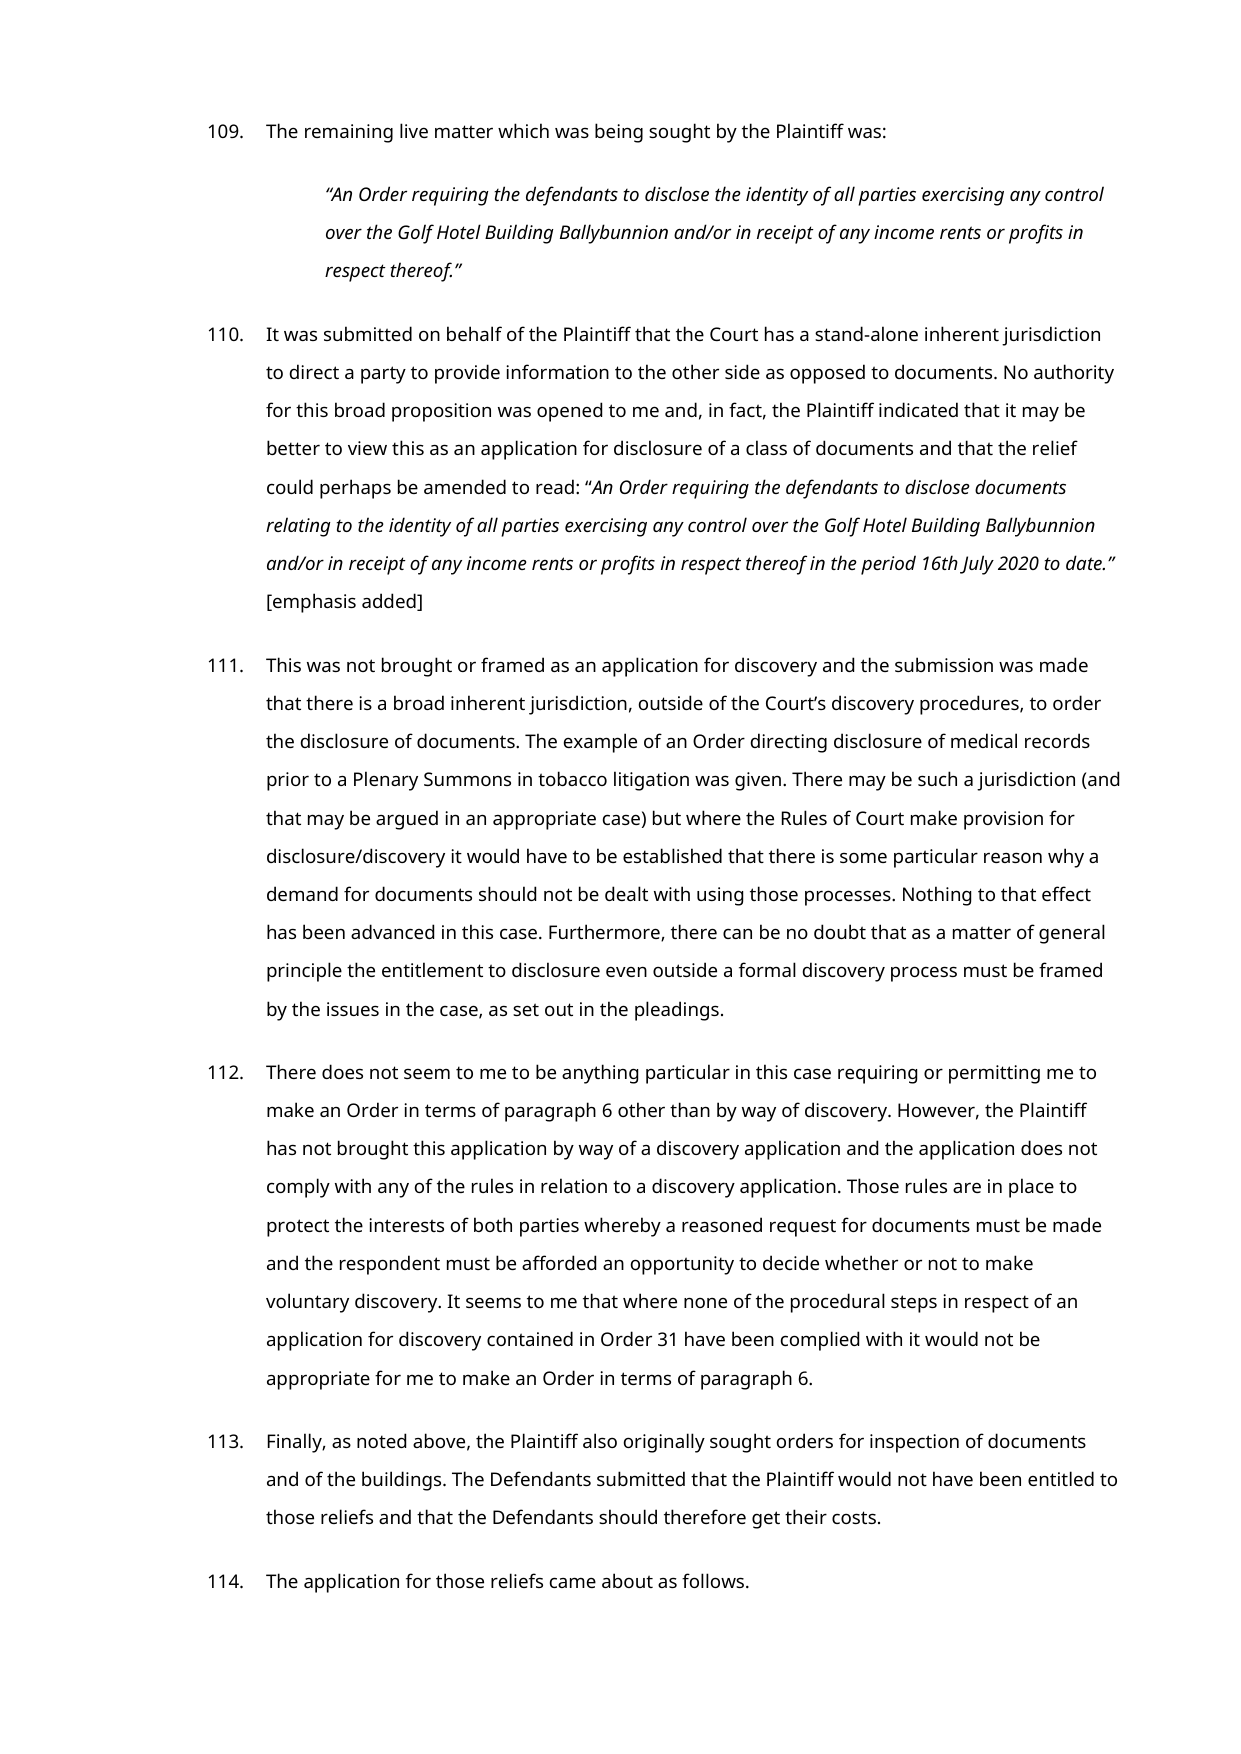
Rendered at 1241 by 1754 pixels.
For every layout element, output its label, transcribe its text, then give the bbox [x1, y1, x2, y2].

text 112. There does not seem to me to be anything particular in this case requiring or permitting me to make an Order in terms of paragraph 6 other than by way of discovery. However, the Plaintiff has not brought this application by way of a discovery application and the application does not comply with any of the rules in relation to a discovery application. Those rules are in place to protect the interests of both parties whereby a reasoned request for documents must be made and the respondent must be afforded an opportunity to decide whether or not to make voluntary discovery. It seems to me that where none of the procedural steps in respect of an application for discovery contained in Order 31 have been complied with it would not be appropriate for me to make an Order in terms of paragraph 6. [207, 1059, 1122, 1391]
text 114. The application for those reliefs came about as follows. [207, 1568, 1122, 1593]
text “An Order requiring the defendants to disclose the identity of all parties exercising any control over the Golf Hotel Building Ballybunnion and/or in receipt of any income rents or profits in respect thereof.” [266, 181, 1122, 283]
text 113. Finally, as noted above, the Plaintiff also originally sought orders for inspection of documents and of the buildings. The Defendants submitted that the Plaintiff would not have been entitled to those reliefs and that the Defendants should therefore get their costs. [207, 1428, 1122, 1530]
text 110. It was submitted on behalf of the Plaintiff that the Court has a stand-alone inherent jurisdiction to direct a party to provide information to the other side as opposed to documents. No authority for this broad proposition was opened to me and, in fact, the Plaintiff indicated that it may be better to view this as an application for disclosure of a class of documents and that the relief could perhaps be amended to read: “An Order requiring the defendants to disclose documents relating to the identity of all parties exercising any control over the Golf Hotel Building Ballybunnion and/or in receipt of any income rents or profits in respect thereof in the period 16th July 2020 to date.” [emphasis added] [207, 321, 1122, 614]
text 111. This was not brought or framed as an application for discovery and the submission was made that there is a broad inherent jurisdiction, outside of the Court’s discovery procedures, to order the disclosure of documents. The example of an Order directing disclosure of medical records prior to a Plenary Summons in tobacco litigation was given. There may be such a jurisdiction (and that may be argued in an appropriate case) but where the Rules of Court make provision for disclosure/discovery it would have to be established that there is some particular reason why a demand for documents should not be dealt with using those processes. Nothing to that effect has been advanced in this case. Furthermore, there can be no doubt that as a matter of general principle the entitlement to disclosure even outside a formal discovery process must be framed by the issues in the case, as set out in the pleadings. [207, 652, 1122, 1021]
text 109. The remaining live matter which was being sought by the Plaintiff was: [207, 118, 1122, 144]
